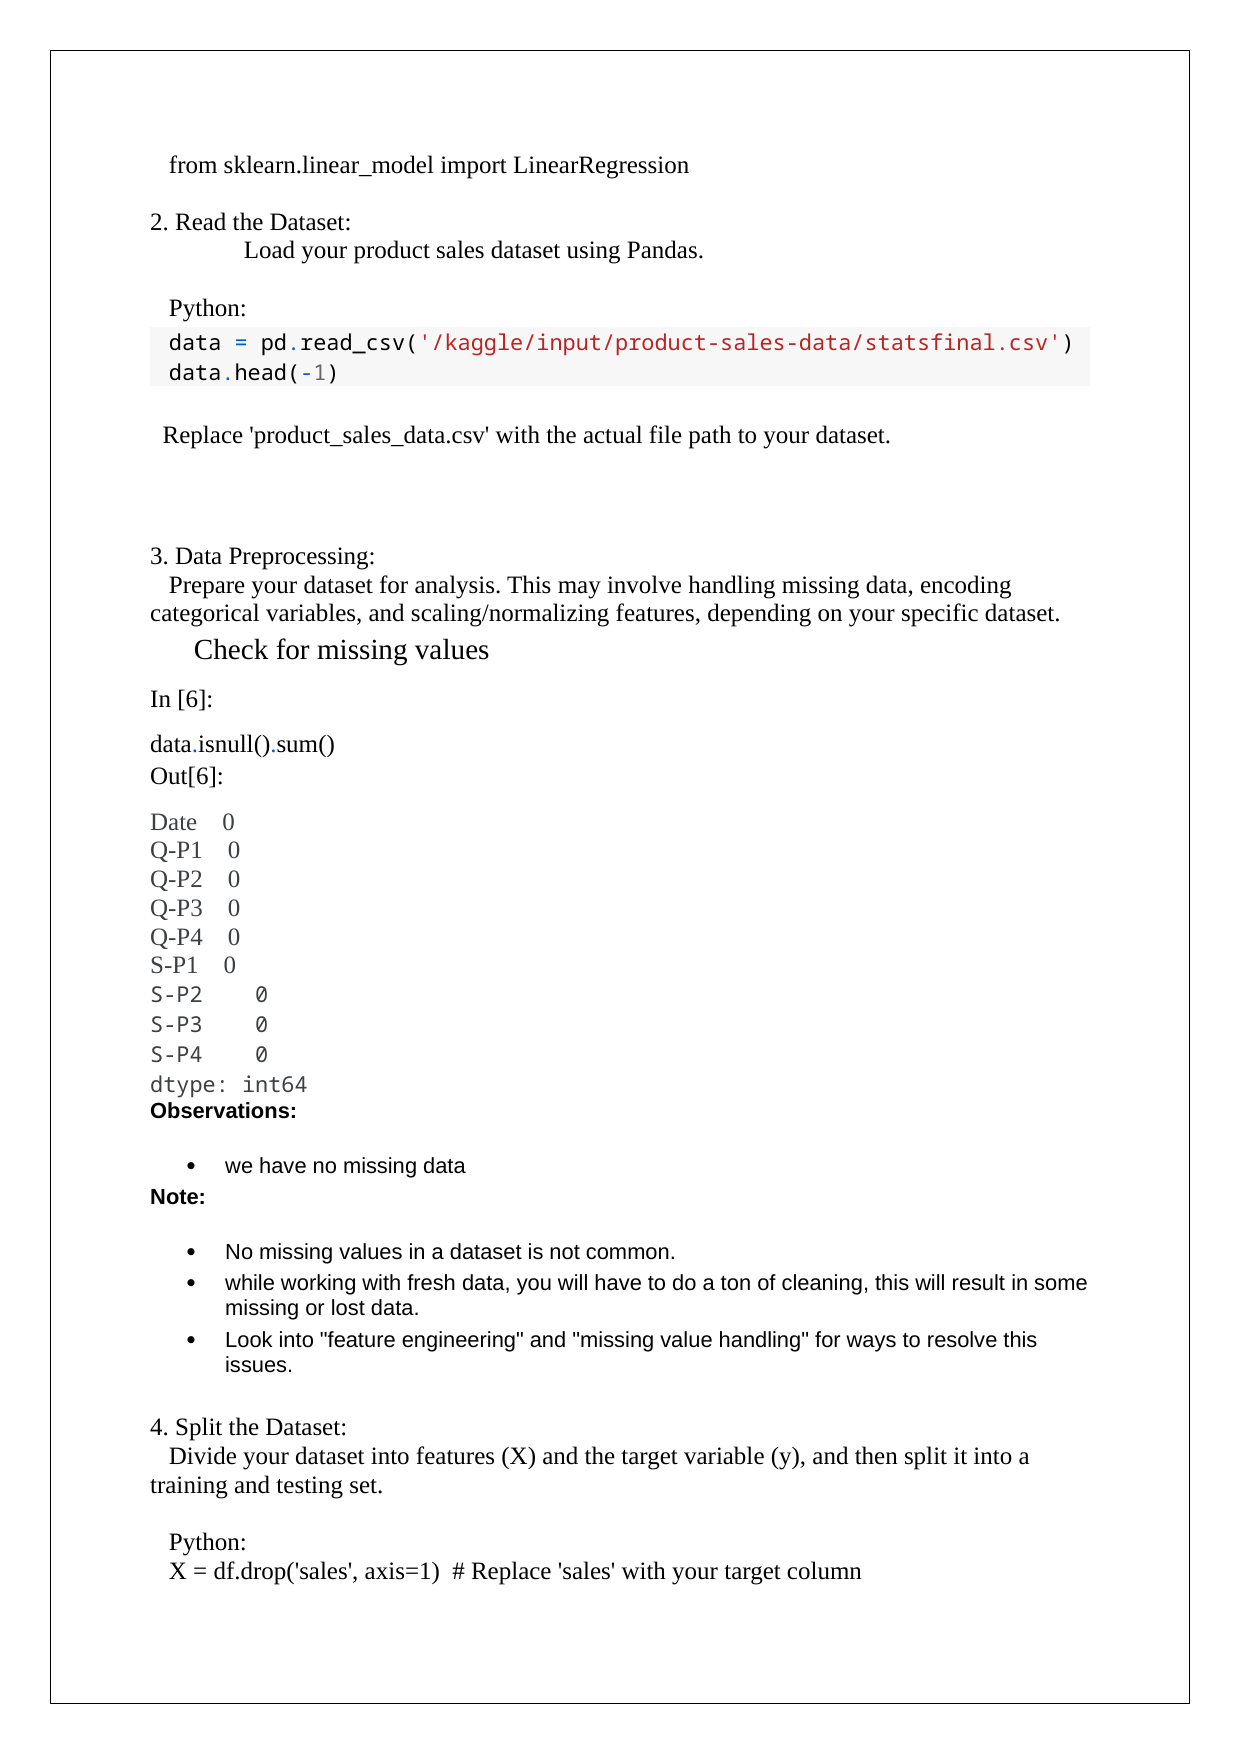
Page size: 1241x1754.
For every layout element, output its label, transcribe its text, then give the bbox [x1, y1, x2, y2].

text S-P2 0 [150, 979, 1090, 1009]
list while working with fresh data, you will have to do a ton of cleaning, this will result in some missing or lost data. [187, 1270, 1090, 1321]
text Replace 'product_sales_data.csv' with the actual file path to your dataset. [150, 420, 1090, 449]
text from sklearn.linear_model import LinearRegression [150, 150, 1090, 179]
text data.isnull().sum() [150, 729, 1090, 758]
text 2. Read the Dataset: [150, 207, 1090, 236]
list No missing values in a dataset is not common. [187, 1239, 1090, 1264]
text 4. Split the Dataset: [150, 1412, 1090, 1441]
text Q-P3 0 [150, 893, 1090, 922]
text data.head(-1) [150, 357, 1090, 386]
text S-P3 0 [150, 1009, 1090, 1039]
text Load your product sales dataset using Pandas. [150, 236, 1090, 264]
text Divide your dataset into features (X) and the target variable (y), and then split it into a training and testing set. [150, 1441, 1090, 1498]
text In [6]: [150, 681, 1090, 713]
text S-P1 0 [150, 951, 1090, 979]
text data = pd.read_csv('/kaggle/input/product-sales-data/statsfinal.csv') [150, 327, 1090, 357]
text Date 0 [150, 807, 1090, 836]
text Q-P1 0 [150, 836, 1090, 864]
text Note: [150, 1184, 1090, 1209]
subtitle Check for missing values [150, 632, 1090, 666]
list Look into "feature engineering" and "missing value handling" for ways to resolve this issues. [187, 1327, 1090, 1377]
list we have no missing data [187, 1153, 1090, 1178]
text Observations: [150, 1098, 1090, 1124]
text Python: [150, 293, 1090, 322]
text Prepare your dataset for analysis. This may involve handling missing data, encoding categorical variables, and scaling/normalizing features, depending on your specific dataset. [150, 570, 1090, 627]
text 3. Data Preprocessing: [150, 541, 1090, 570]
text S-P4 0 [150, 1039, 1090, 1069]
text X = df.drop('sales', axis=1) # Replace 'sales' with your target column [150, 1556, 1090, 1585]
text Q-P2 0 [150, 864, 1090, 893]
text Q-P4 0 [150, 922, 1090, 951]
text dtype: int64 [150, 1069, 1090, 1098]
text Out[6]: [150, 758, 1090, 790]
text Python: [150, 1527, 1090, 1556]
